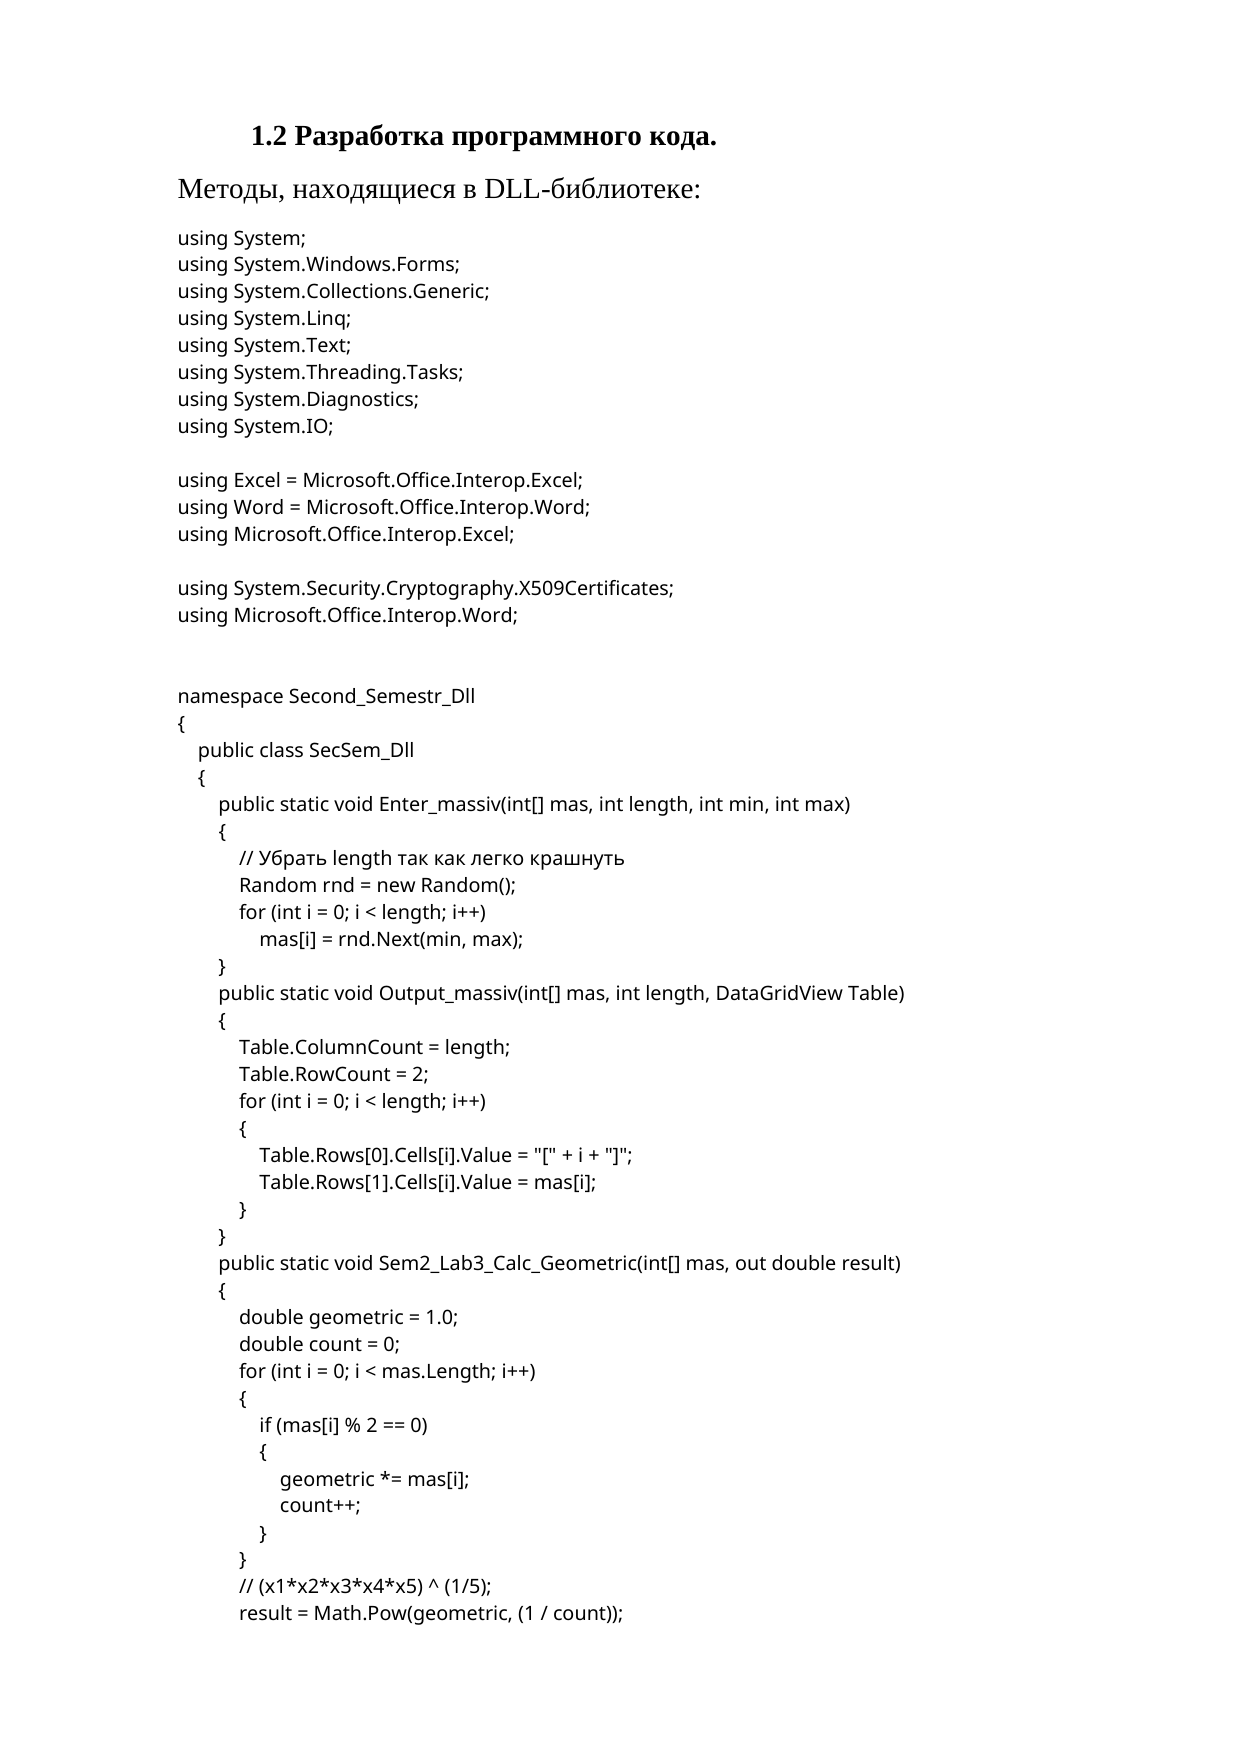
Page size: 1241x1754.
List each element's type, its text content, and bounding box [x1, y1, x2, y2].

text using Microsoft.Office.Interop.Word; [177, 601, 1152, 628]
text Table.RowCount = 2; [177, 1060, 1152, 1087]
text count++; [177, 1492, 1152, 1519]
text { [177, 709, 1152, 736]
text using Excel = Microsoft.Office.Interop.Excel; [177, 467, 1152, 493]
text } [177, 1222, 1152, 1249]
text using System.Threading.Tasks; [177, 359, 1152, 386]
text Table.Rows[1].Cells[i].Value = mas[i]; [177, 1168, 1152, 1195]
text { [177, 1006, 1152, 1033]
text public class SecSem_Dll [177, 736, 1152, 763]
text } [177, 1195, 1152, 1222]
text for (int i = 0; i < length; i++) [177, 1087, 1152, 1114]
text using System.Windows.Forms; [177, 251, 1152, 278]
text { [177, 817, 1152, 844]
text Table.Rows[0].Cells[i].Value = "[" + i + "]"; [177, 1141, 1152, 1168]
text // (x1*x2*x3*x4*x5) ^ (1/5); [177, 1573, 1152, 1600]
text } [177, 952, 1152, 979]
text } [177, 1519, 1152, 1546]
text Методы, находящиеся в DLL-библиотеке: [177, 171, 1152, 204]
text namespace Second_Semestr_Dll [177, 682, 1152, 709]
text geometric *= mas[i]; [177, 1465, 1152, 1492]
text { [177, 1276, 1152, 1303]
text using System.Linq; [177, 305, 1152, 332]
text double count = 0; [177, 1330, 1152, 1357]
list Разработка программного кода. [251, 118, 1152, 152]
text result = Math.Pow(geometric, (1 / count)); [177, 1600, 1152, 1627]
text for (int i = 0; i < mas.Length; i++) [177, 1357, 1152, 1384]
text using System.Diagnostics; [177, 386, 1152, 413]
text public static void Enter_massiv(int[] mas, int length, int min, int max) [177, 790, 1152, 817]
text if (mas[i] % 2 == 0) [177, 1411, 1152, 1438]
text using System.Security.Cryptography.X509Certificates; [177, 574, 1152, 601]
text { [177, 1384, 1152, 1411]
text { [177, 1438, 1152, 1465]
text mas[i] = rnd.Next(min, max); [177, 925, 1152, 952]
text using System.Collections.Generic; [177, 278, 1152, 305]
text using System; [177, 224, 1152, 251]
text Table.ColumnCount = length; [177, 1033, 1152, 1060]
text // Убрать length так как легко крашнуть [177, 844, 1152, 871]
text Random rnd = new Random(); [177, 871, 1152, 898]
text { [177, 763, 1152, 790]
text using System.Text; [177, 332, 1152, 359]
text double geometric = 1.0; [177, 1303, 1152, 1330]
text public static void Output_massiv(int[] mas, int length, DataGridView Table) [177, 979, 1152, 1006]
text } [177, 1546, 1152, 1573]
text using Word = Microsoft.Office.Interop.Word; [177, 493, 1152, 521]
text public static void Sem2_Lab3_Calc_Geometric(int[] mas, out double result) [177, 1249, 1152, 1276]
text using System.IO; [177, 413, 1152, 439]
text using Microsoft.Office.Interop.Excel; [177, 521, 1152, 547]
text for (int i = 0; i < length; i++) [177, 898, 1152, 925]
text { [177, 1114, 1152, 1141]
